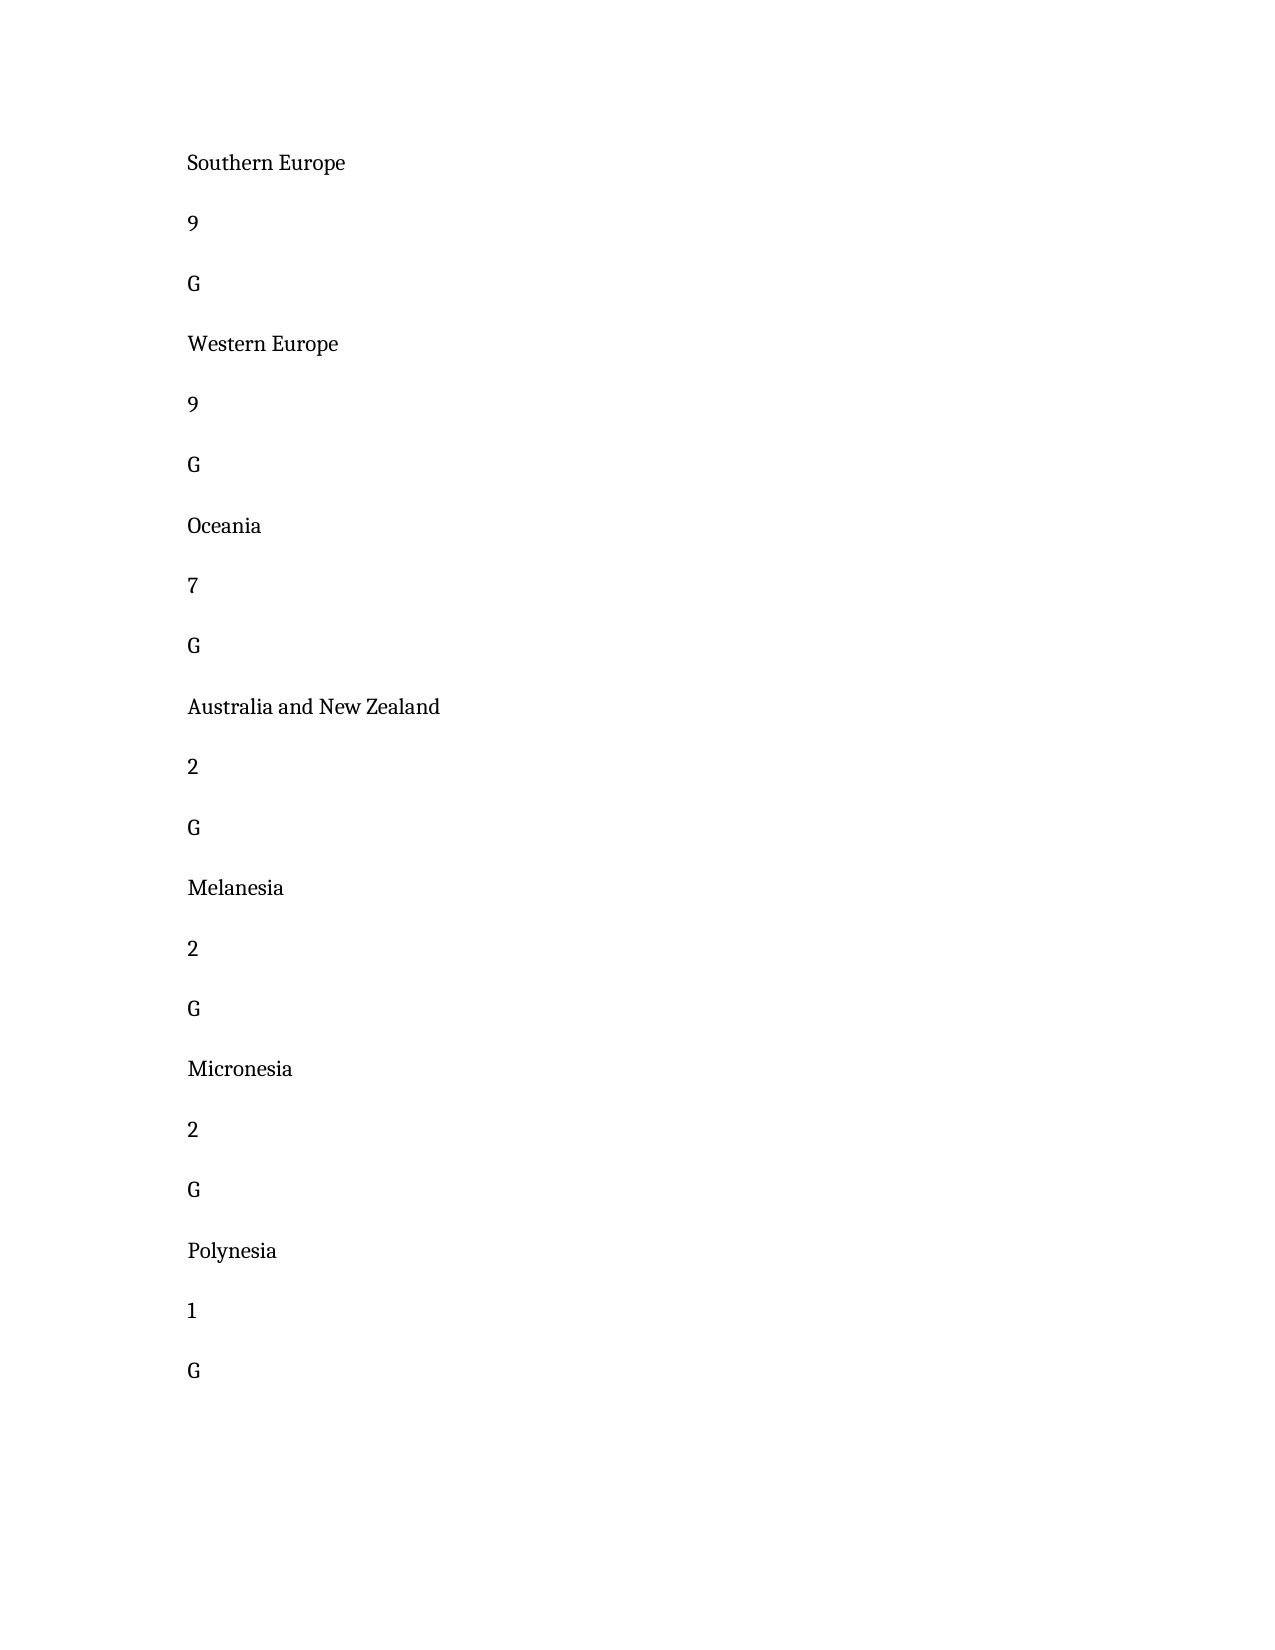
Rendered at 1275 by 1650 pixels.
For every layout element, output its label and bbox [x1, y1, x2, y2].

text [187, 150, 1087, 1475]
